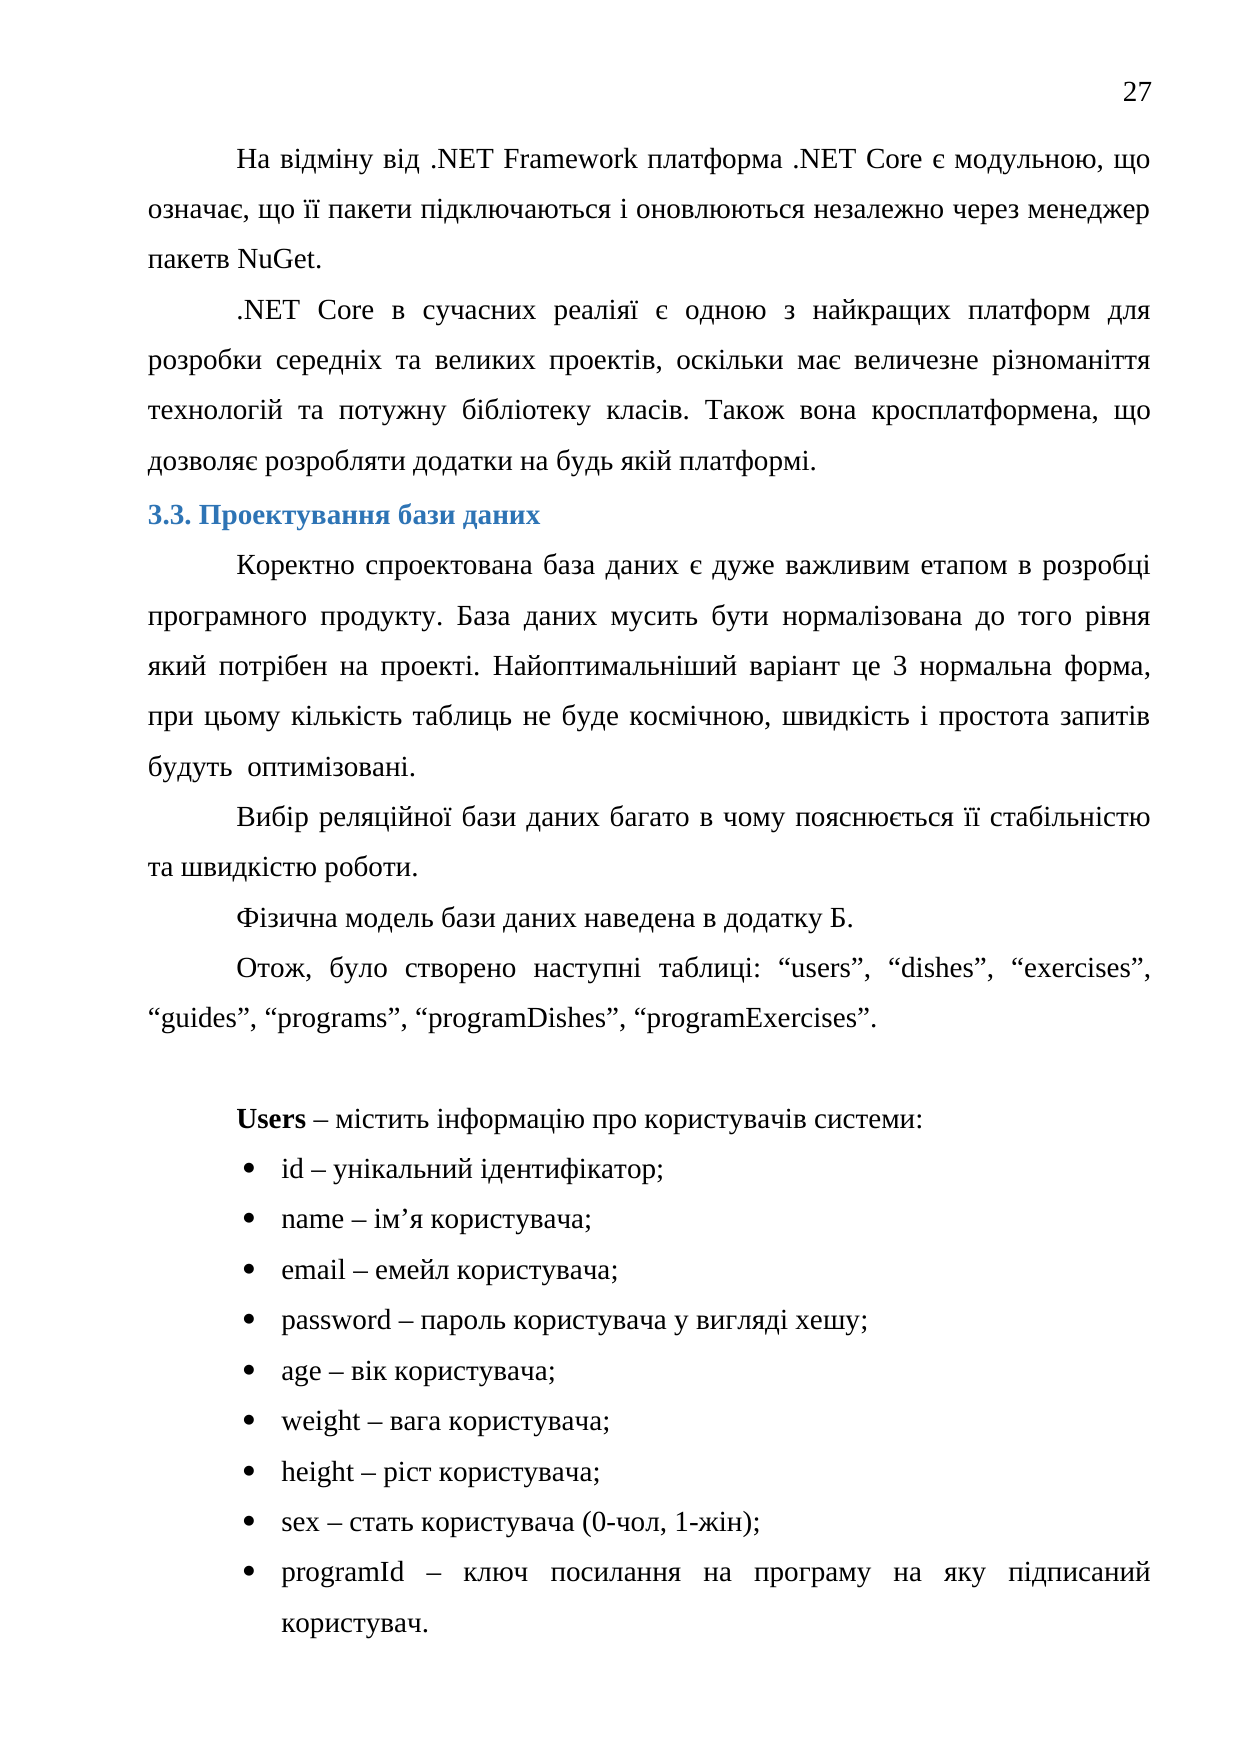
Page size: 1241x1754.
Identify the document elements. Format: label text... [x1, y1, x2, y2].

subtitle 3.3. Проектування бази даних [148, 497, 1152, 531]
list height – ріст користувача; [244, 1454, 1152, 1487]
list age – вік користувача; [244, 1353, 1152, 1387]
list name – ім’я користувача; [244, 1202, 1152, 1235]
list programId – ключ посилання на програму на яку підписаний користувач. [244, 1554, 1152, 1638]
text .NET Core в сучасних реаліяї є одною з найкращих платформ для розробки середніх та великих проектів, оскільки має величезне різноманіття технологій та потужну бібліотеку класів. Також вона кросплатформена, що дозволяє розробляти додатки на будь якій платформі. [148, 292, 1152, 476]
text Вибір реляційної бази даних багато в чому пояснюється її стабільністю та швидкістю роботи. [148, 799, 1152, 883]
list email – емейл користувача; [244, 1252, 1152, 1286]
list weight – вага користувача; [244, 1403, 1152, 1437]
text Отож, було створено наступні таблиці: “users”, “dishes”, “exercises”, “guides”, “programs”, “programDishes”, “programExercises”. [148, 950, 1152, 1034]
text Фізична модель бази даних наведена в додатку Б. [148, 900, 1152, 933]
list id – унікальний ідентифікатор; [244, 1151, 1152, 1185]
text Users – містить інформацію про користувачів системи: [148, 1101, 1152, 1134]
list password – пароль користувача у вигляді хешу; [244, 1302, 1152, 1336]
text Коректно спроектована база даних є дуже важливим етапом в розробці програмного продукту. База даних мусить бути нормалізована до того рівня який потрібен на проекті. Найоптимальніший варіант це 3 нормальна форма, при цьому кількість таблиць не буде космічною, швидкість і простота запитів будуть оптимізовані. [148, 547, 1152, 782]
list sex – стать користувача (0-чол, 1-жін); [244, 1504, 1152, 1538]
text На відміну від .NET Framework платформа .NET Core є модульною, що означає, що її пакети підключаються і оновлюються незалежно через менеджер пакетв NuGet. [148, 141, 1152, 275]
